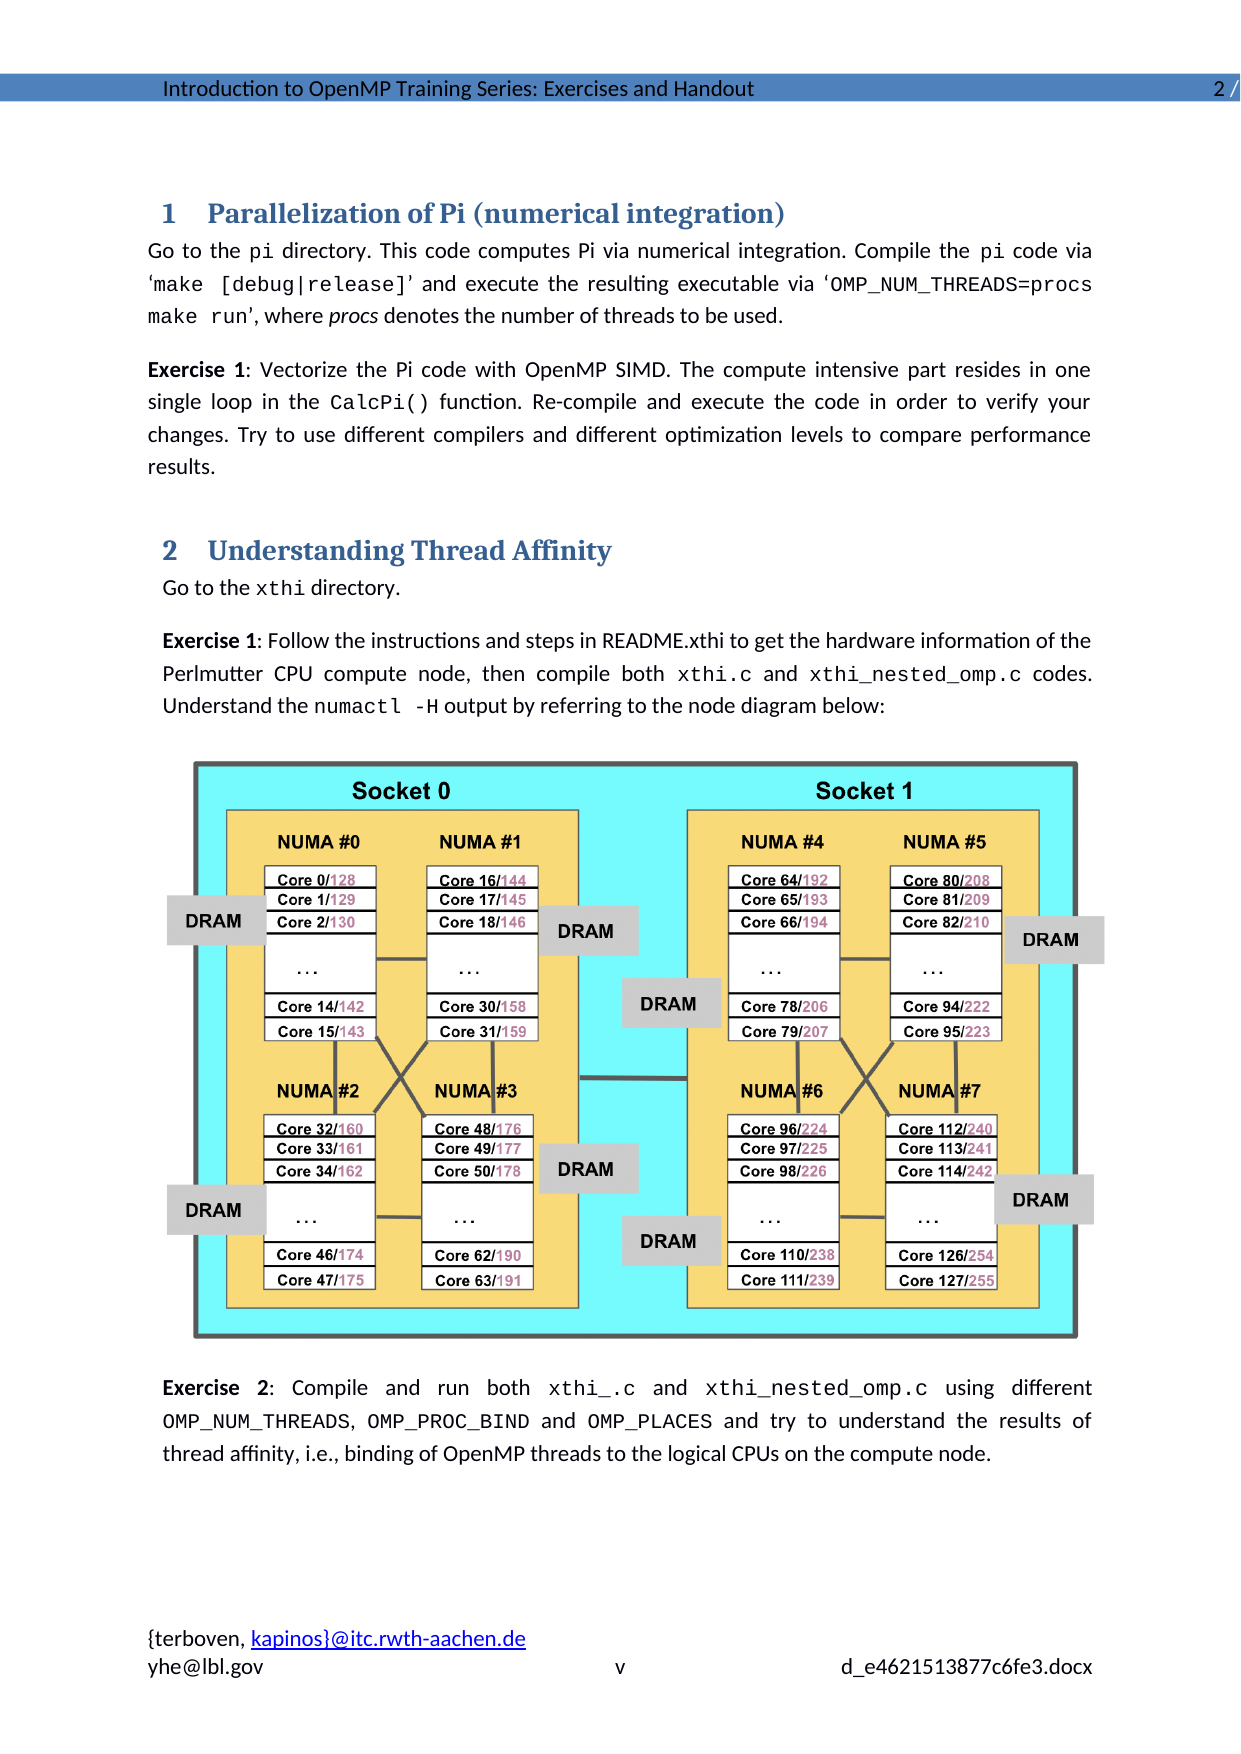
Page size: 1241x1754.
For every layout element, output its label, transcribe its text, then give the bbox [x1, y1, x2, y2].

text Go to the pi directory. This code computes Pi via numerical integration. Compile the pi code via ‘make [debug|release]’ and execute the resulting executable via ‘OMP_NUM_THREADS=procs make run’, where procs denotes the number of threads to be used. [148, 236, 1093, 330]
text Exercise 1: Follow the instructions and steps in README.xthi to get the hardware information of the Perlmutter CPU compute node, then compile both xthi.c and xthi_nested_omp.c codes. Understand the numactl -H output by referring to the node diagram below: [162, 627, 1093, 720]
text Exercise 2: Compile and run both xthi_.c and xthi_nested_omp.c using different OMP_NUM_THREADS, OMP_PROC_BIND and OMP_PLACES and try to understand the results of thread affinity, i.e., binding of OpenMP threads to the logical CPUs on the compute node. [162, 1373, 1093, 1467]
subtitle Parallelization of Pi (numerical integration) [162, 198, 1093, 231]
subtitle Understanding Thread Affinity [162, 534, 1093, 568]
picture [162, 745, 1108, 1348]
text Go to the xthi directory. [162, 573, 1093, 602]
text Exercise 1: Vectorize the Pi code with OpenMP SIMD. The compute intensive part resides in one single loop in the CalcPi() function. Re-compile and execute the code in order to verify your changes. Try to use different compilers and different optimization levels to compare performance results. [148, 355, 1093, 480]
